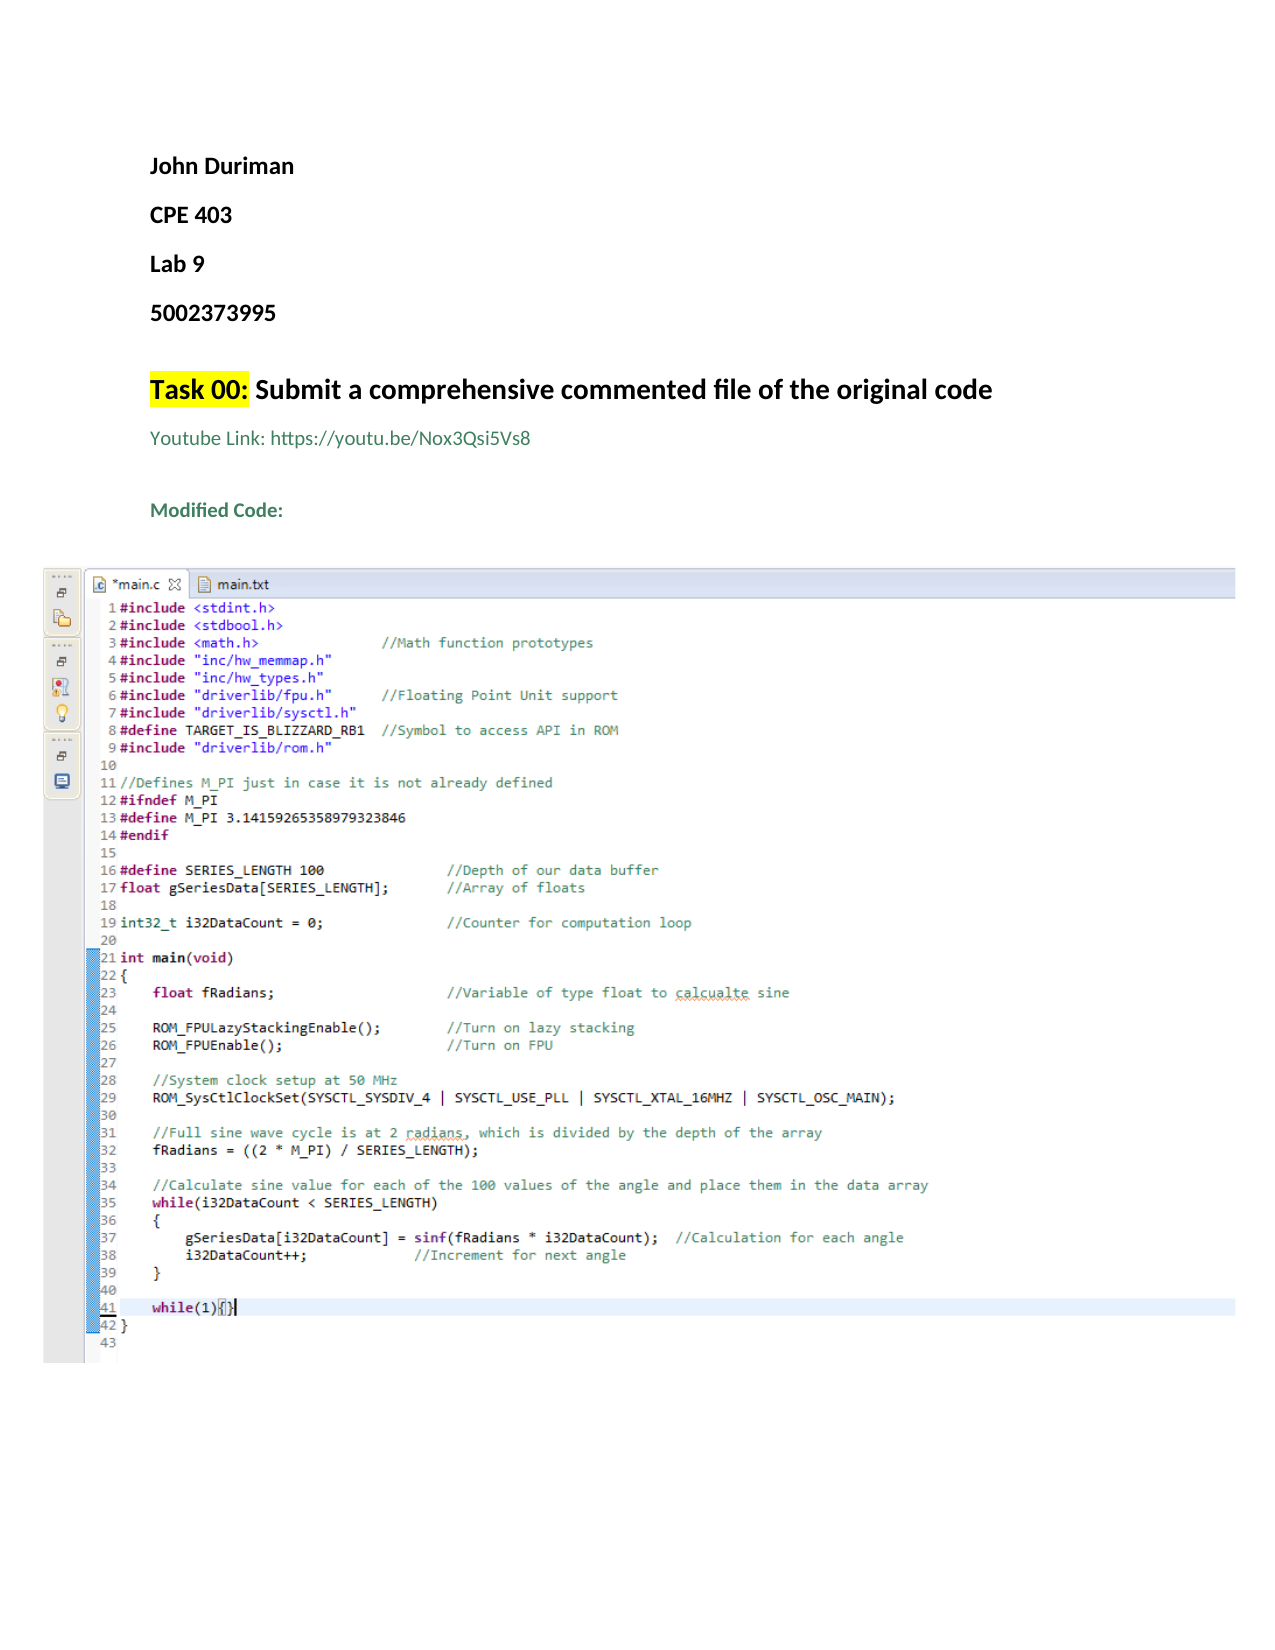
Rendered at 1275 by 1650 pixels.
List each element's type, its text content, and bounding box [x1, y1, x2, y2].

text CPE 403 [150, 199, 1125, 229]
text 5002373995 [150, 297, 1125, 327]
picture [43, 566, 1236, 1363]
text John Duriman [150, 150, 1125, 181]
text Modified Code: [150, 497, 1125, 523]
text Task 00: Submit a comprehensive commented file of the original code [249, 371, 1125, 407]
text Lab 9 [150, 248, 1125, 278]
text Youtube Link: https://youtu.be/Nox3Qsi5Vs8 [150, 426, 1125, 451]
